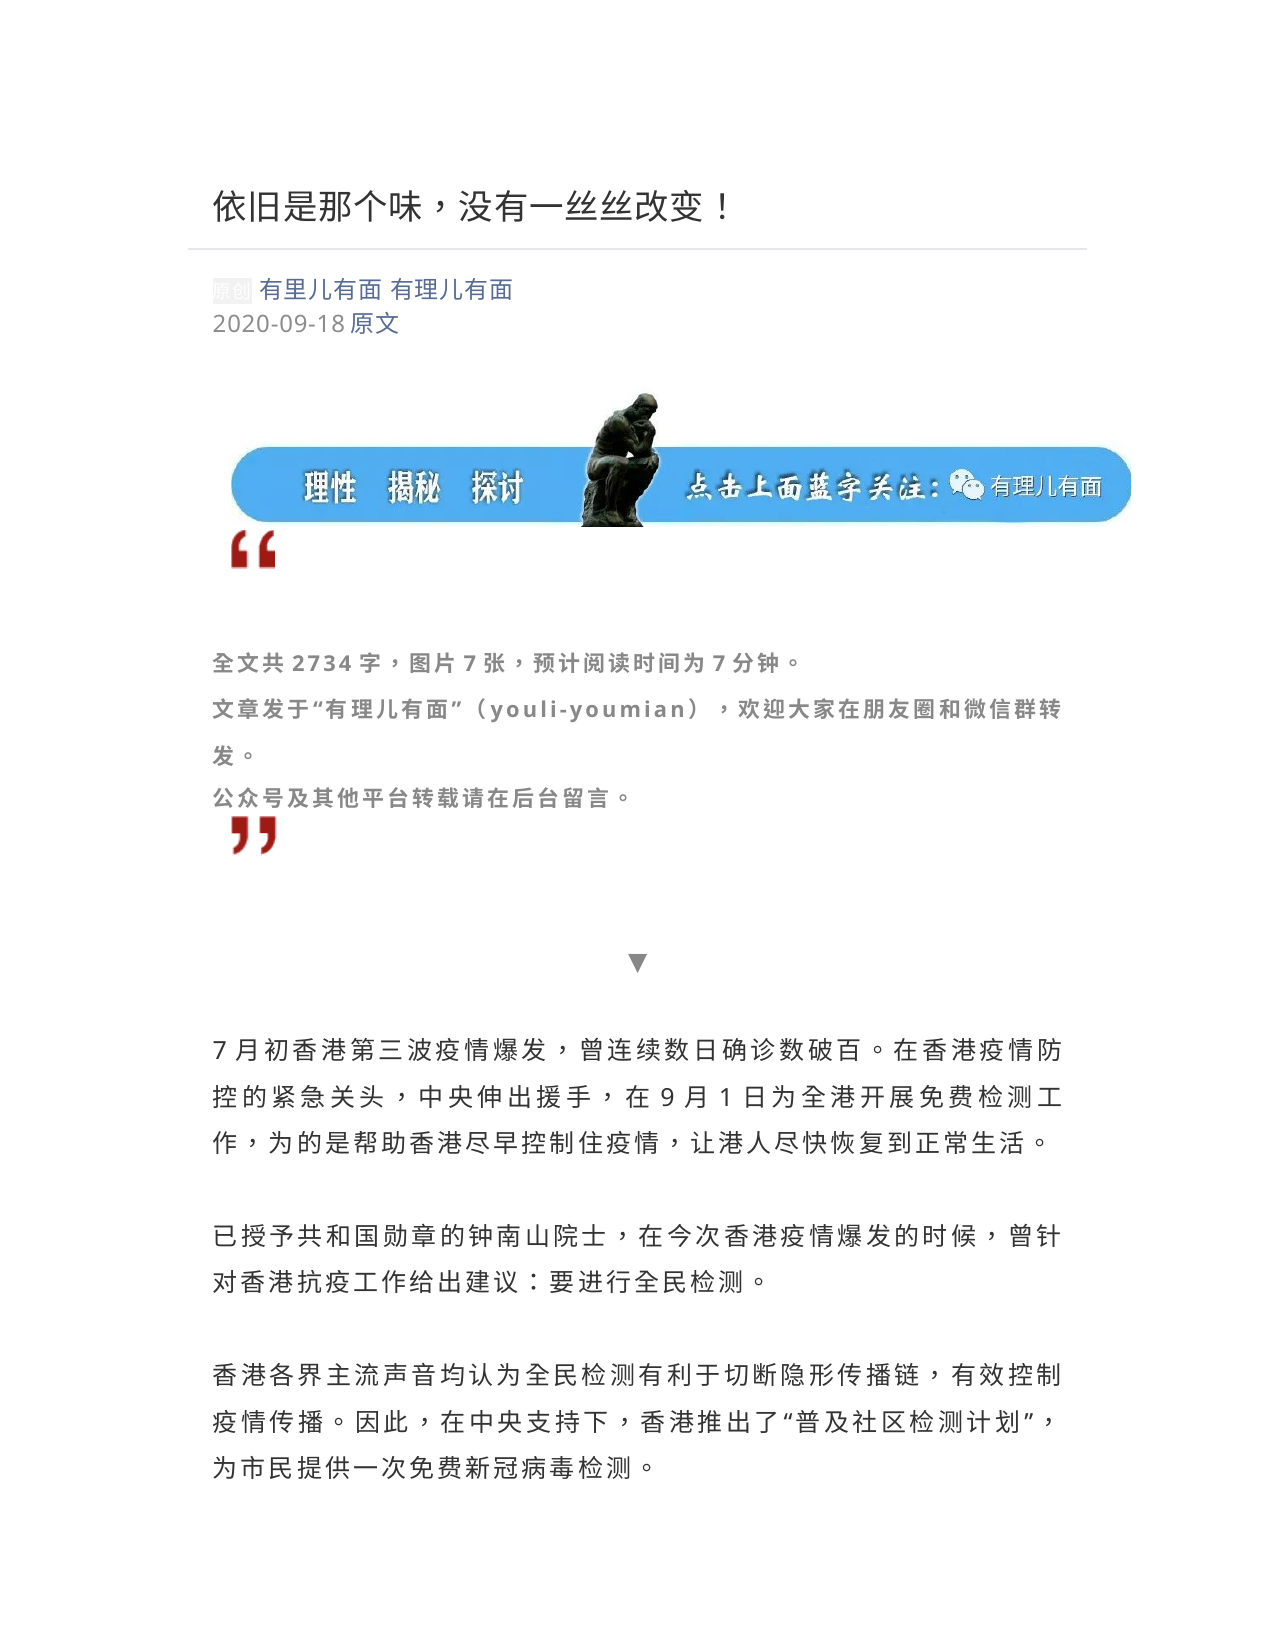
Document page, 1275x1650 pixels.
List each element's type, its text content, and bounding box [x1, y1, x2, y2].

text 2020-09-18原文 发表于 [212, 306, 1062, 340]
picture [231, 374, 1132, 527]
text 全文共2734字，图片7张，预计阅读时间为7分钟。 [212, 635, 1062, 677]
list 原创 有里儿有面 有理儿有面 [212, 272, 1062, 306]
picture [231, 816, 277, 856]
text 香港各界主流声音均认为全民检测有利于切断隐形传播链，有效控制疫情传播。因此，在中央支持下，香港推出了“普及社区检测计划”，为市民提供一次免费新冠病毒检测。 [212, 1346, 1062, 1485]
text 已授予共和国勋章的钟南山院士，在今次香港疫情爆发的时候，曾针对香港抗疫工作给出建议：要进行全民检测。 [212, 1206, 1062, 1299]
text 公众号及其他平台转载请在后台留言。 [212, 770, 1062, 813]
title 依旧是那个味，没有一丝丝改变！ [187, 150, 1087, 250]
text 7月初香港第三波疫情爆发，曾连续数日确诊数破百。在香港疫情防控的紧急关头，中央伸出援手，在9月1日为全港开展免费检测工作，为的是帮助香港尽早控制住疫情，让港人尽快恢复到正常生活。 [212, 1020, 1062, 1160]
text 文章发于“有理儿有面”（youli-youmian），欢迎大家在朋友圈和微信群转发。 [212, 677, 1062, 770]
text ▼ [212, 938, 1062, 978]
picture [231, 530, 275, 569]
